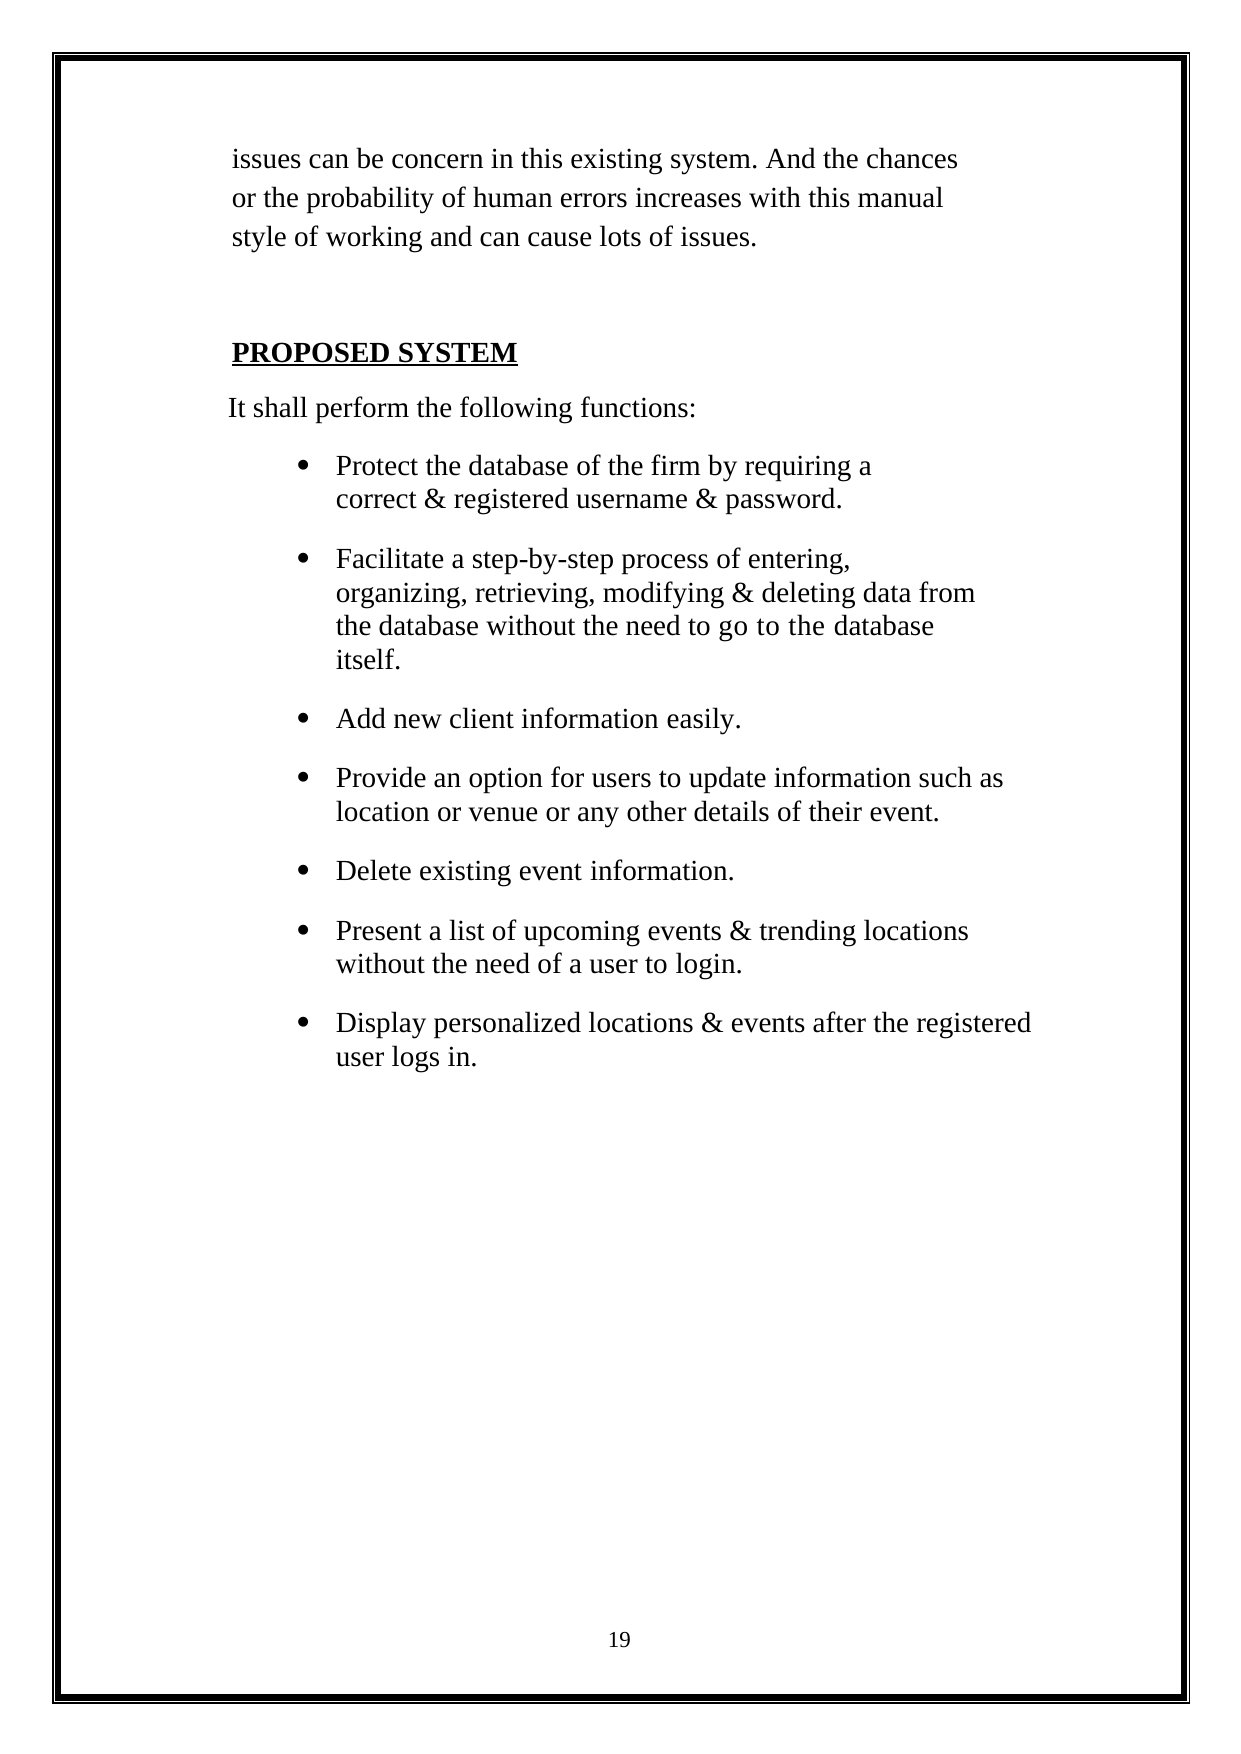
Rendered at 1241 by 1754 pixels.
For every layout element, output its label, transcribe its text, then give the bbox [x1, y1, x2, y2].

subtitle PROPOSED SYSTEM [232, 335, 1169, 369]
list Facilitate a step-by-step process of entering, organizing, retrieving, modifying & deleting data from the database without the need to go to the database itself. [298, 541, 976, 675]
list Display personalized locations & events after the registered user logs in. [298, 1005, 1031, 1073]
list Protect the database of the firm by requiring a correct & registered username & password. [298, 449, 872, 514]
text It shall perform the following functions: [228, 390, 1169, 424]
list Delete existing event information. [298, 853, 1169, 887]
list Add new client information easily. [298, 701, 1169, 735]
list Present a list of upcoming events & trending locations without the need of a user to login. [298, 913, 1065, 980]
list Provide an option for users to update information such as location or venue or any other details of their event. [298, 760, 1004, 827]
